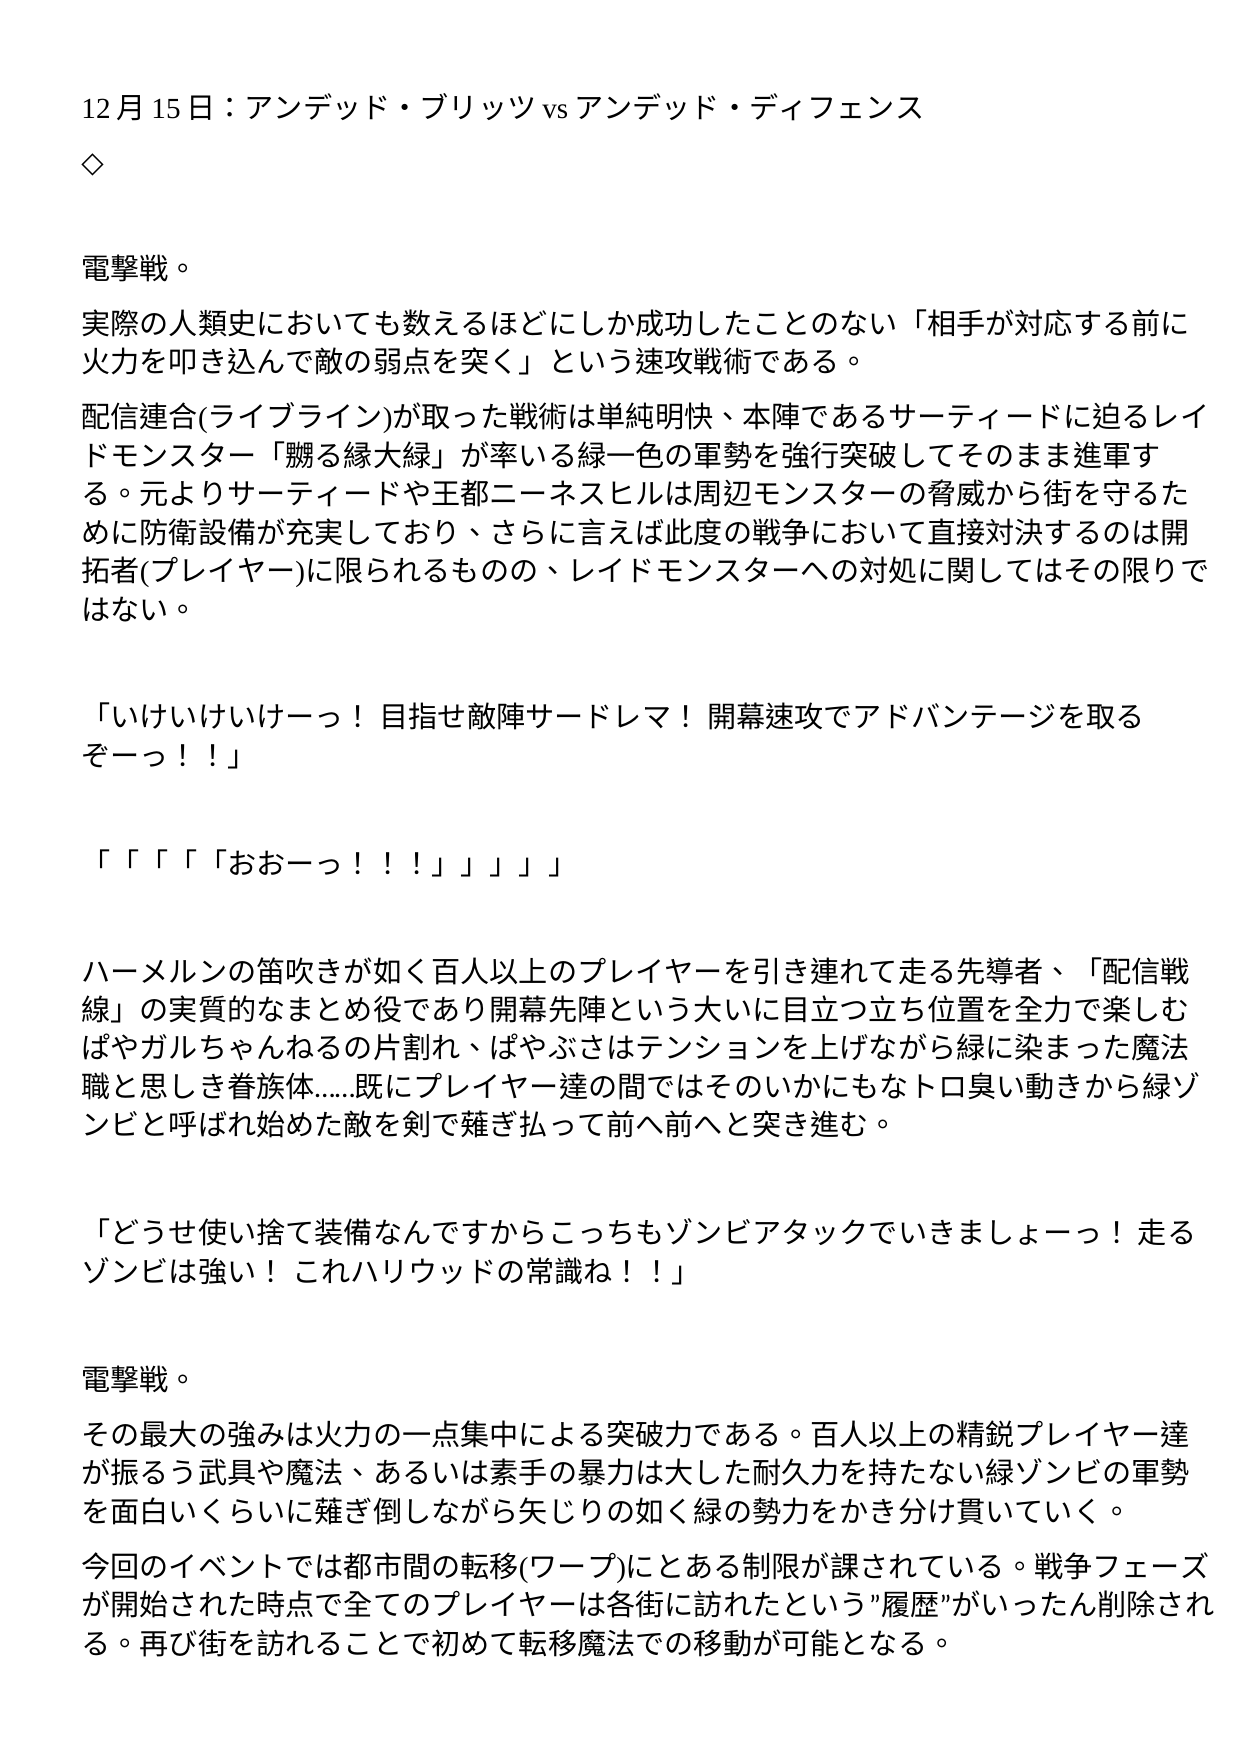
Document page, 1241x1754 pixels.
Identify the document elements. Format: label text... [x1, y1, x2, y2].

text その最大の強みは火力の一点集中による突破力である。百人以上の精鋭プレイヤー達が振るう武具や魔法、あるいは素手の暴力は大した耐久力を持たない緑ゾンビの軍勢を面白いくらいに薙ぎ倒しながら矢じりの如く緑の勢力をかき分け貫いていく。 [81, 1417, 1215, 1529]
text 電撃戦。 [81, 251, 1215, 286]
text 「「「「「おおーっ！！！」」」」」 [81, 846, 1215, 881]
text ◇ [81, 145, 1215, 179]
text 実際の人類史においても数えるほどにしか成功したことのない「相手が対応する前に火力を叩き込んで敵の弱点を突く」という速攻戦術である。 [81, 306, 1215, 380]
text 電撃戦。 [81, 1362, 1215, 1397]
text 今回のイベントでは都市間の転移(ワープ)にとある制限が課されている。戦争フェーズが開始された時点で全てのプレイヤーは各街に訪れたという”履歴”がいったん削除される。再び街を訪れることで初めて転移魔法での移動が可能となる。 [81, 1549, 1215, 1661]
text ハーメルンの笛吹きが如く百人以上のプレイヤーを引き連れて走る先導者、「配信戦線」の実質的なまとめ役であり開幕先陣という大いに目立つ立ち位置を全力で楽しむぱやガルちゃんねるの片割れ、ぱやぶさはテンションを上げながら緑に染まった魔法職と思しき眷族体……既にプレイヤー達の間ではそのいかにもなトロ臭い動きから緑ゾンビと呼ばれ始めた敵を剣で薙ぎ払って前へ前へと突き進む。 [81, 954, 1215, 1143]
text 配信連合(ライブライン)が取った戦術は単純明快、本陣であるサーティードに迫るレイドモンスター「嬲る縁大緑」が率いる緑一色の軍勢を強行突破してそのまま進軍する。元よりサーティードや王都ニーネスヒルは周辺モンスターの脅威から街を守るために防衛設備が充実しており、さらに言えば此度の戦争において直接対決するのは開拓者(プレイヤー)に限られるものの、レイドモンスターへの対処に関してはその限りではない。 [81, 399, 1215, 627]
text 「どうせ使い捨て装備なんですからこっちもゾンビアタックでいきましょーっ！ 走るゾンビは強い！ これハリウッドの常識ね！！」 [81, 1215, 1215, 1289]
text 12月15日：アンデッド・ブリッツvsアンデッド・ディフェンス [81, 90, 1215, 126]
text 「いけいけいけーっ！ 目指せ敵陣サードレマ！ 開幕速攻でアドバンテージを取るぞーっ！！」 [81, 699, 1215, 773]
